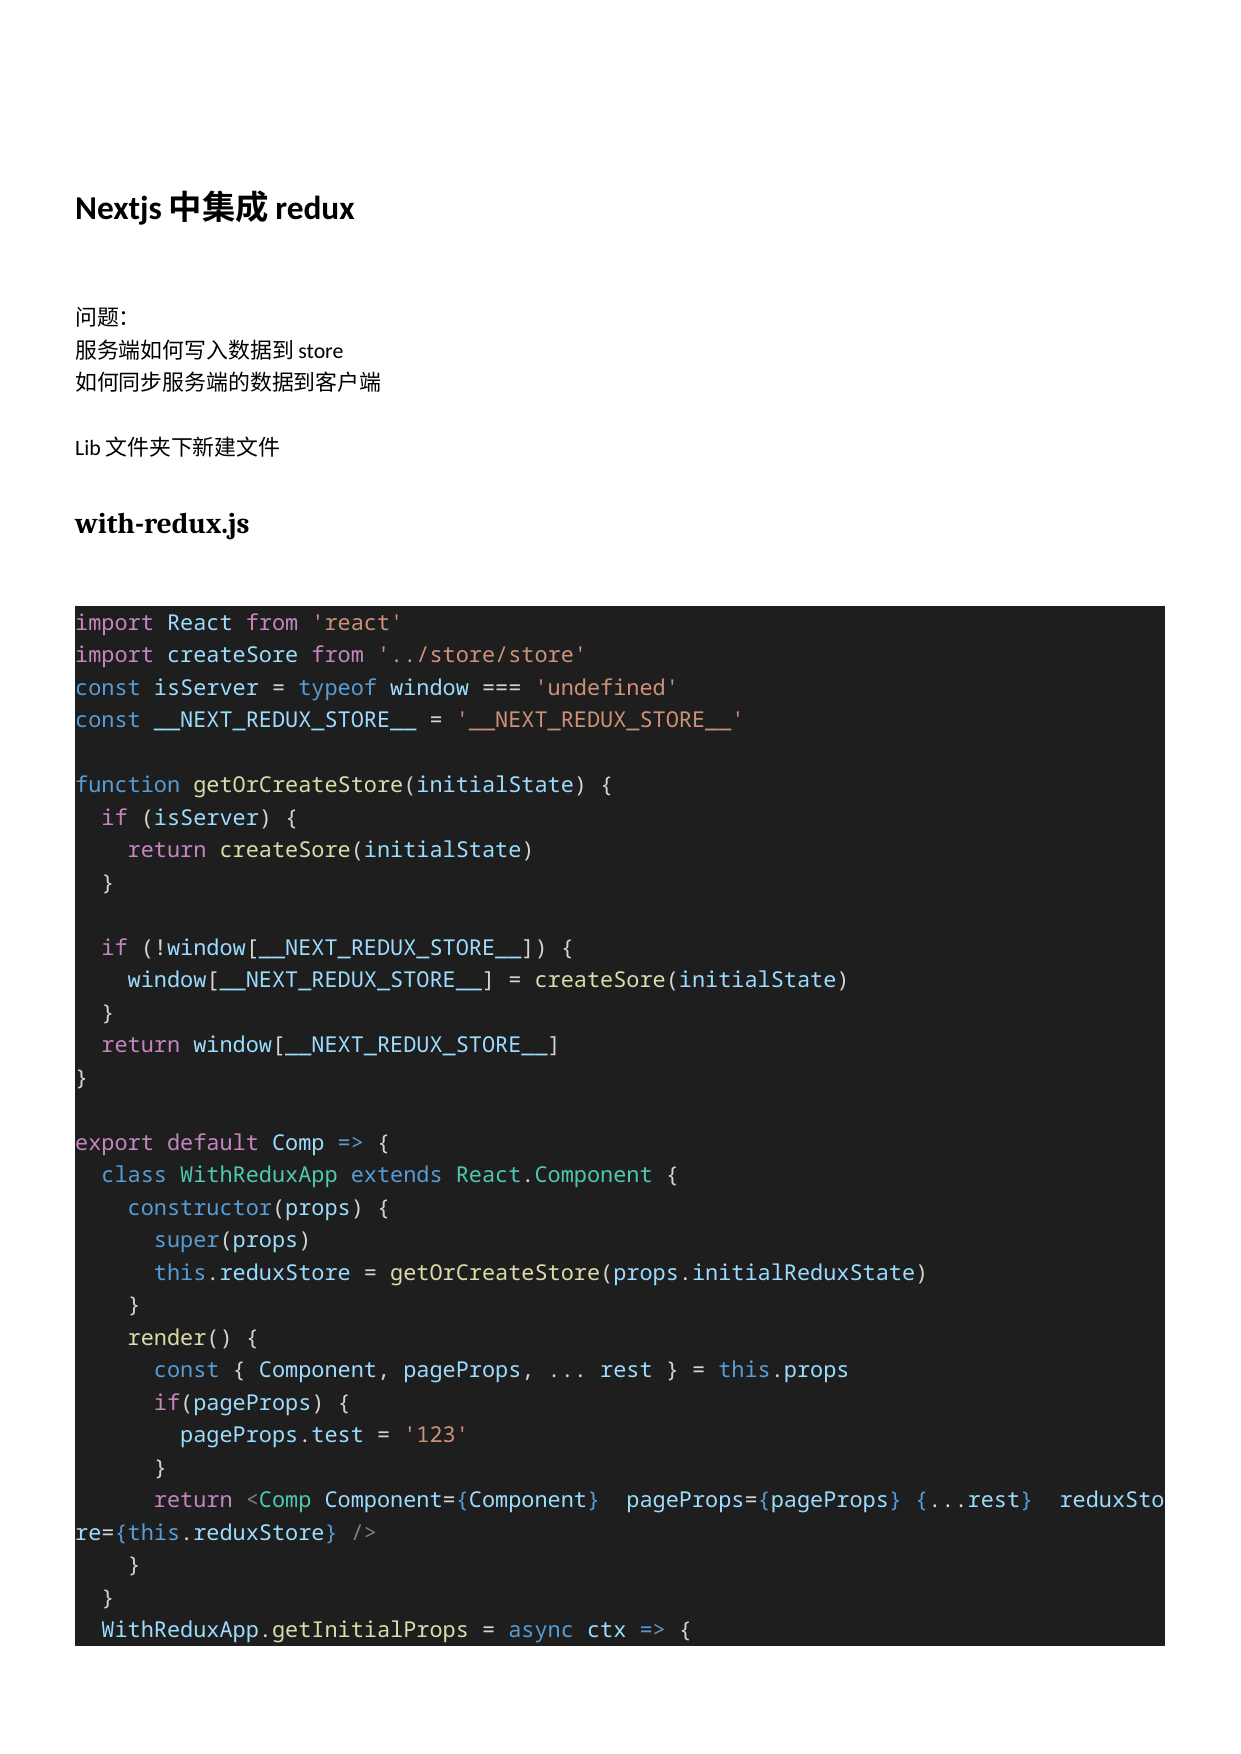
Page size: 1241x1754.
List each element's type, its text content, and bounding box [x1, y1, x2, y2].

text if(pageProps) { [75, 1386, 1165, 1418]
text 如何同步服务端的数据到客户端 [75, 365, 1165, 397]
text window[__NEXT_REDUX_STORE__] = createSore(initialState) [75, 963, 1165, 996]
text function getOrCreateStore(initialState) { [75, 768, 1165, 801]
text 服务端如何写入数据到store [75, 332, 1165, 365]
text } [75, 1288, 1165, 1321]
text import createSore from '../store/store' [75, 638, 1165, 671]
subtitle with-redux.js [75, 492, 1165, 557]
text } [75, 1548, 1165, 1581]
text 问题： [75, 300, 1165, 332]
text } [75, 1061, 1165, 1093]
text } [75, 1451, 1165, 1483]
text super(props) [75, 1223, 1165, 1256]
text const __NEXT_REDUX_STORE__ = '__NEXT_REDUX_STORE__' [75, 703, 1165, 736]
text render() { [75, 1321, 1165, 1353]
subtitle Nextjs中集成redux [75, 173, 1165, 238]
text pageProps.test = '123' [75, 1418, 1165, 1451]
text constructor(props) { [75, 1191, 1165, 1223]
text Lib文件夹下新建文件 [75, 430, 1165, 462]
text return <Comp Component={Component} pageProps={pageProps} {...rest} reduxStore={this.reduxStore} /> [75, 1483, 1165, 1548]
text class WithReduxApp extends React.Component { [75, 1158, 1165, 1191]
text import React from 'react' [75, 606, 1165, 638]
text const { Component, pageProps, ... rest } = this.props [75, 1353, 1165, 1386]
text const isServer = typeof window === 'undefined' [75, 671, 1165, 703]
text if (isServer) { [75, 801, 1165, 833]
text return createSore(initialState) [75, 833, 1165, 866]
text if (!window[__NEXT_REDUX_STORE__]) { [75, 931, 1165, 963]
text } [75, 866, 1165, 898]
text WithReduxApp.getInitialProps = async ctx => { [75, 1613, 1165, 1646]
text export default Comp => { [75, 1126, 1165, 1158]
text this.reduxStore = getOrCreateStore(props.initialReduxState) [75, 1256, 1165, 1288]
text } [75, 1581, 1165, 1613]
text } [75, 996, 1165, 1028]
text return window[__NEXT_REDUX_STORE__] [75, 1028, 1165, 1061]
